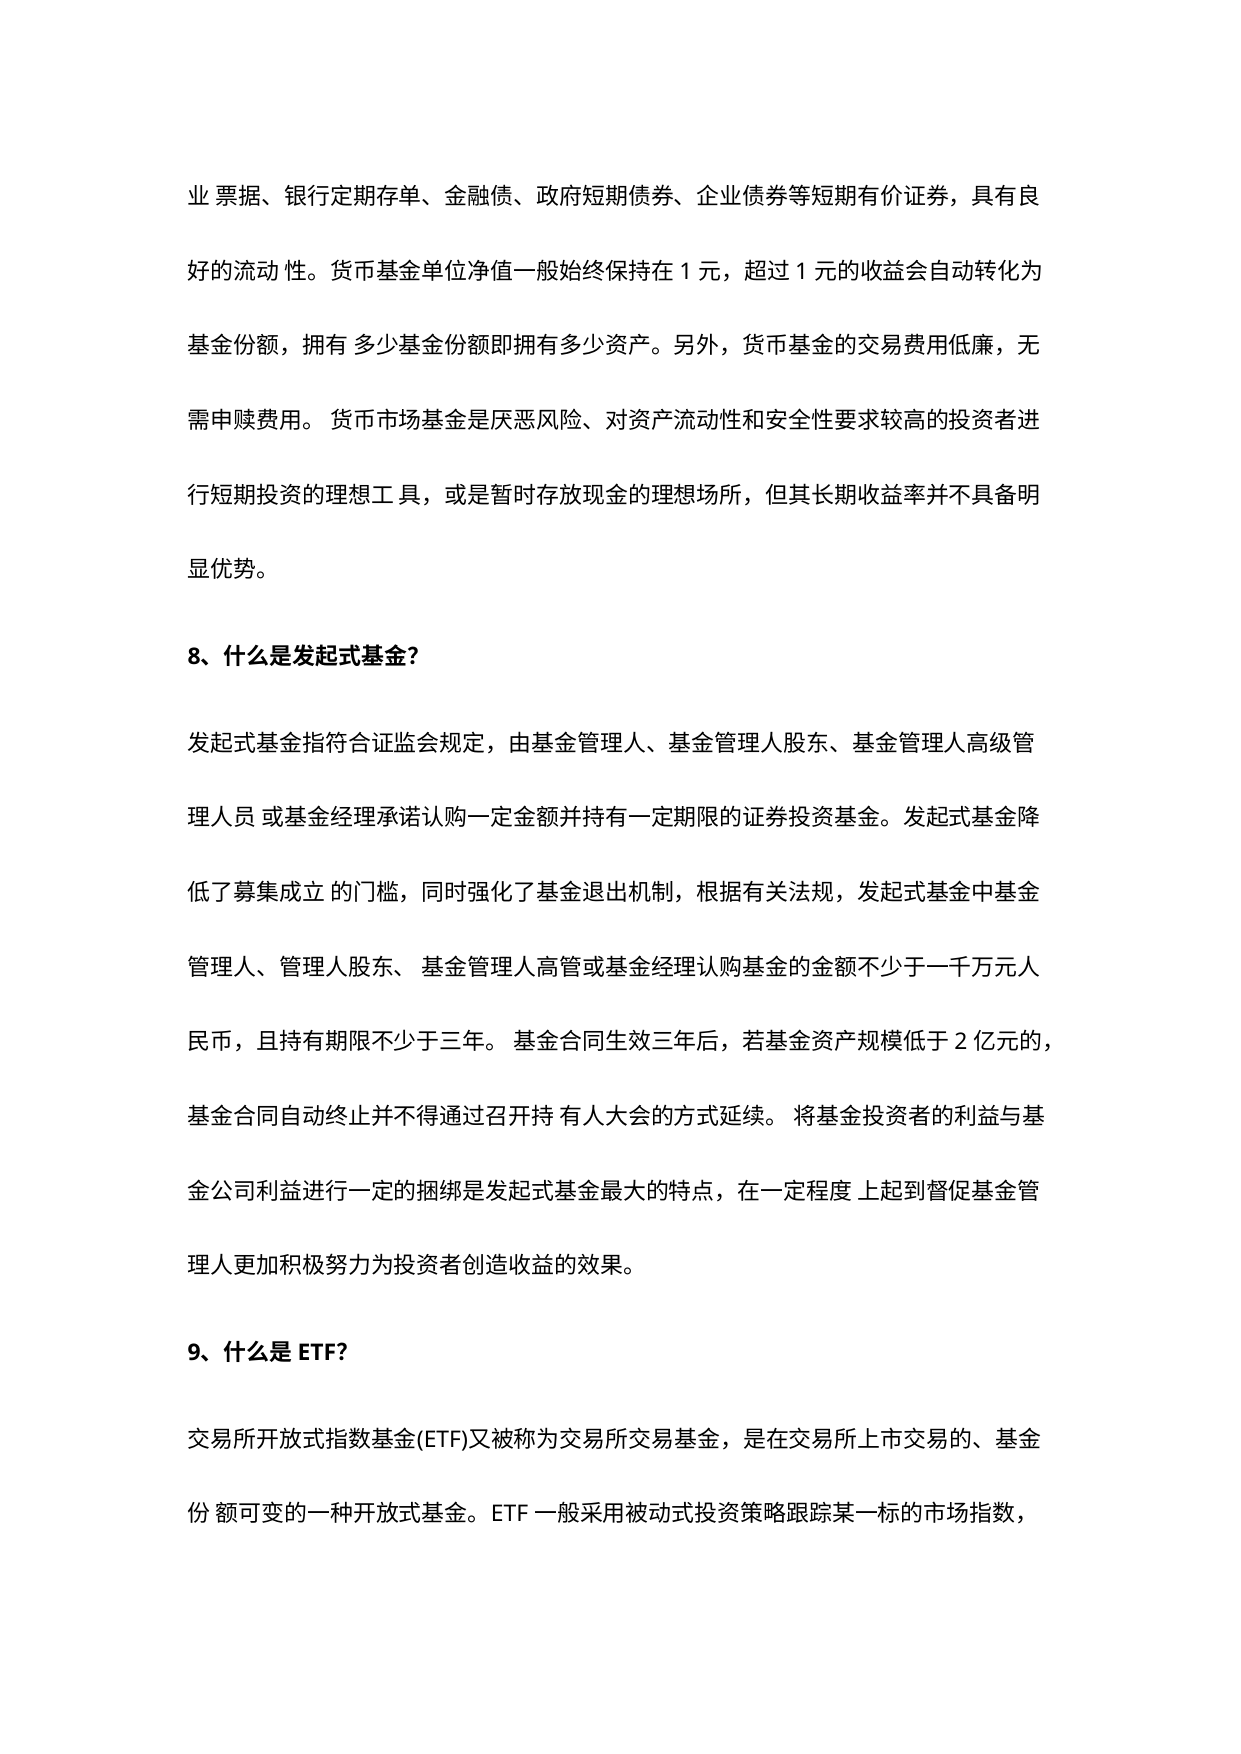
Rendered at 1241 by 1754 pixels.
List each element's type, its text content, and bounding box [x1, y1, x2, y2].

text 8、什么是发起式基金？ [187, 622, 1053, 687]
text 发起式基金指符合证监会规定，由基金管理人、基金管理人股东、基金管理人高级管理人员 或基金经理承诺认购一定金额并持有一定期限的证券投资基金。发起式基金降低了募集成立 的门槛，同时强化了基金退出机制，根据有关法规，发起式基金中基金管理人、管理人股东、 基金管理人高管或基金经理认购基金的金额不少于一千万元人民币，且持有期限不少于三年。 基金合同生效三年后，若基金资产规模低于 2 亿元的，基金合同自动终止并不得通过召开持 有人大会的方式延续。 将基金投资者的利益与基金公司利益进行一定的捆绑是发起式基金最大的特点，在一定程度 上起到督促基金管理人更加积极努力为投资者创造收益的效果。 [187, 709, 1053, 1296]
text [187, 1405, 1053, 1544]
text 9、什么是 ETF？ [187, 1318, 1053, 1383]
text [187, 162, 1053, 600]
